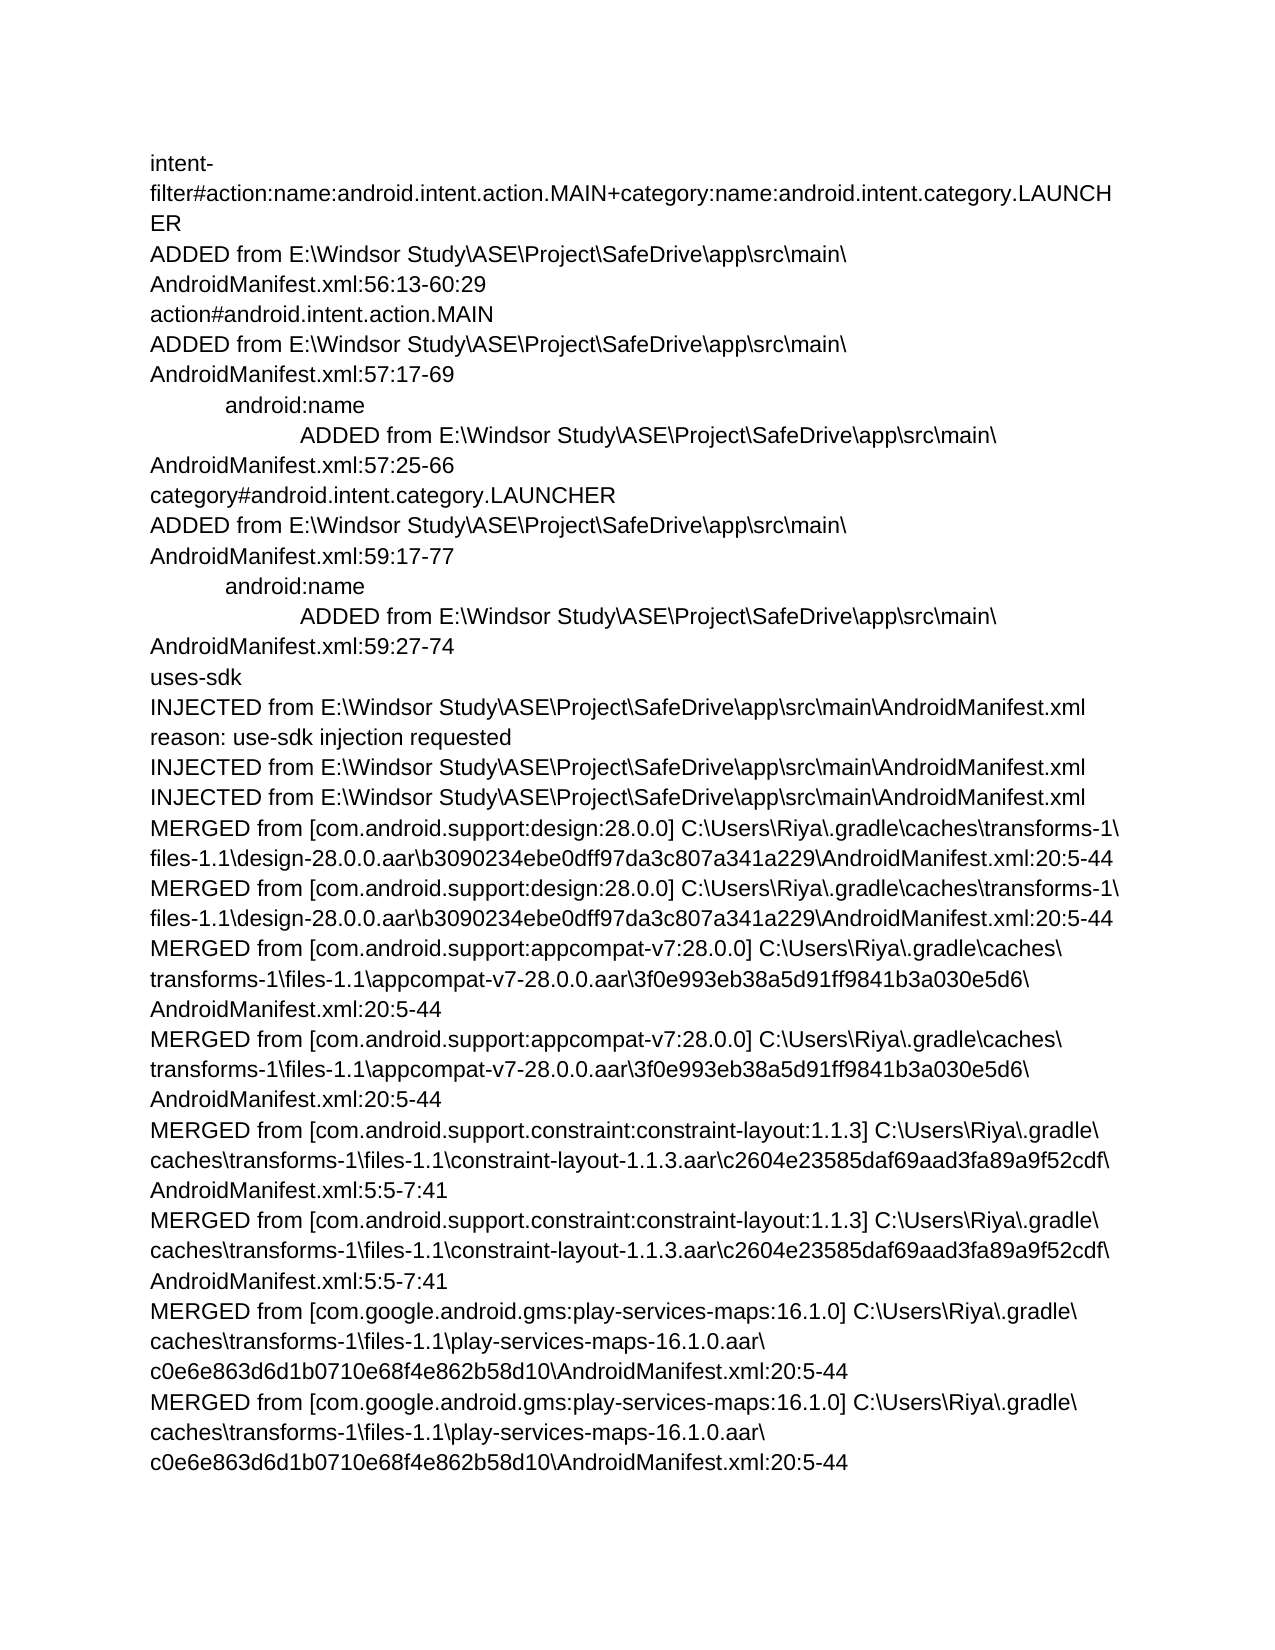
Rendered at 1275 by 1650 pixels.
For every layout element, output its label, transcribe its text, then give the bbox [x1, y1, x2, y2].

text INJECTED from E:\Windsor Study\ASE\Project\SafeDrive\app\src\main\AndroidManifest.xml [150, 754, 1125, 781]
text ADDED from E:\Windsor Study\ASE\Project\SafeDrive\app\src\main\AndroidManifest.xml:59:17-77 [150, 512, 1125, 569]
text ADDED from E:\Windsor Study\ASE\Project\SafeDrive\app\src\main\AndroidManifest.xml:59:27-74 [150, 603, 1125, 660]
text category#android.intent.category.LAUNCHER [150, 482, 1125, 509]
text INJECTED from E:\Windsor Study\ASE\Project\SafeDrive\app\src\main\AndroidManifest.xml reason: use-sdk injection requested [150, 694, 1125, 750]
text MERGED from [com.android.support:appcompat-v7:28.0.0] C:\Users\Riya\.gradle\caches\transforms-1\files-1.1\appcompat-v7-28.0.0.aar\3f0e993eb38a5d91ff9841b3a030e5d6\AndroidManifest.xml:20:5-44 [150, 935, 1125, 1022]
text action#android.intent.action.MAIN [150, 301, 1125, 327]
text android:name [150, 392, 1125, 418]
text MERGED from [com.google.android.gms:play-services-maps:16.1.0] C:\Users\Riya\.gradle\caches\transforms-1\files-1.1\play-services-maps-16.1.0.aar\c0e6e863d6d1b0710e68f4e862b58d10\AndroidManifest.xml:20:5-44 [150, 1388, 1125, 1475]
text MERGED from [com.android.support:appcompat-v7:28.0.0] C:\Users\Riya\.gradle\caches\transforms-1\files-1.1\appcompat-v7-28.0.0.aar\3f0e993eb38a5d91ff9841b3a030e5d6\AndroidManifest.xml:20:5-44 [150, 1026, 1125, 1113]
text ADDED from E:\Windsor Study\ASE\Project\SafeDrive\app\src\main\AndroidManifest.xml:57:25-66 [150, 422, 1125, 478]
text MERGED from [com.android.support.constraint:constraint-layout:1.1.3] C:\Users\Riya\.gradle\caches\transforms-1\files-1.1\constraint-layout-1.1.3.aar\c2604e23585daf69aad3fa89a9f52cdf\AndroidManifest.xml:5:5-7:41 [150, 1117, 1125, 1203]
text MERGED from [com.android.support.constraint:constraint-layout:1.1.3] C:\Users\Riya\.gradle\caches\transforms-1\files-1.1\constraint-layout-1.1.3.aar\c2604e23585daf69aad3fa89a9f52cdf\AndroidManifest.xml:5:5-7:41 [150, 1207, 1125, 1294]
text intent-filter#action:name:android.intent.action.MAIN+category:name:android.intent.category.LAUNCHER [150, 150, 1125, 237]
text MERGED from [com.google.android.gms:play-services-maps:16.1.0] C:\Users\Riya\.gradle\caches\transforms-1\files-1.1\play-services-maps-16.1.0.aar\c0e6e863d6d1b0710e68f4e862b58d10\AndroidManifest.xml:20:5-44 [150, 1298, 1125, 1385]
text INJECTED from E:\Windsor Study\ASE\Project\SafeDrive\app\src\main\AndroidManifest.xml [150, 784, 1125, 811]
text MERGED from [com.android.support:design:28.0.0] C:\Users\Riya\.gradle\caches\transforms-1\files-1.1\design-28.0.0.aar\b3090234ebe0dff97da3c807a341a229\AndroidManifest.xml:20:5-44 [150, 814, 1125, 871]
text ADDED from E:\Windsor Study\ASE\Project\SafeDrive\app\src\main\AndroidManifest.xml:56:13-60:29 [150, 241, 1125, 297]
text android:name [150, 573, 1125, 599]
text MERGED from [com.android.support:design:28.0.0] C:\Users\Riya\.gradle\caches\transforms-1\files-1.1\design-28.0.0.aar\b3090234ebe0dff97da3c807a341a229\AndroidManifest.xml:20:5-44 [150, 875, 1125, 932]
text uses-sdk [150, 663, 1125, 690]
text ADDED from E:\Windsor Study\ASE\Project\SafeDrive\app\src\main\AndroidManifest.xml:57:17-69 [150, 331, 1125, 388]
